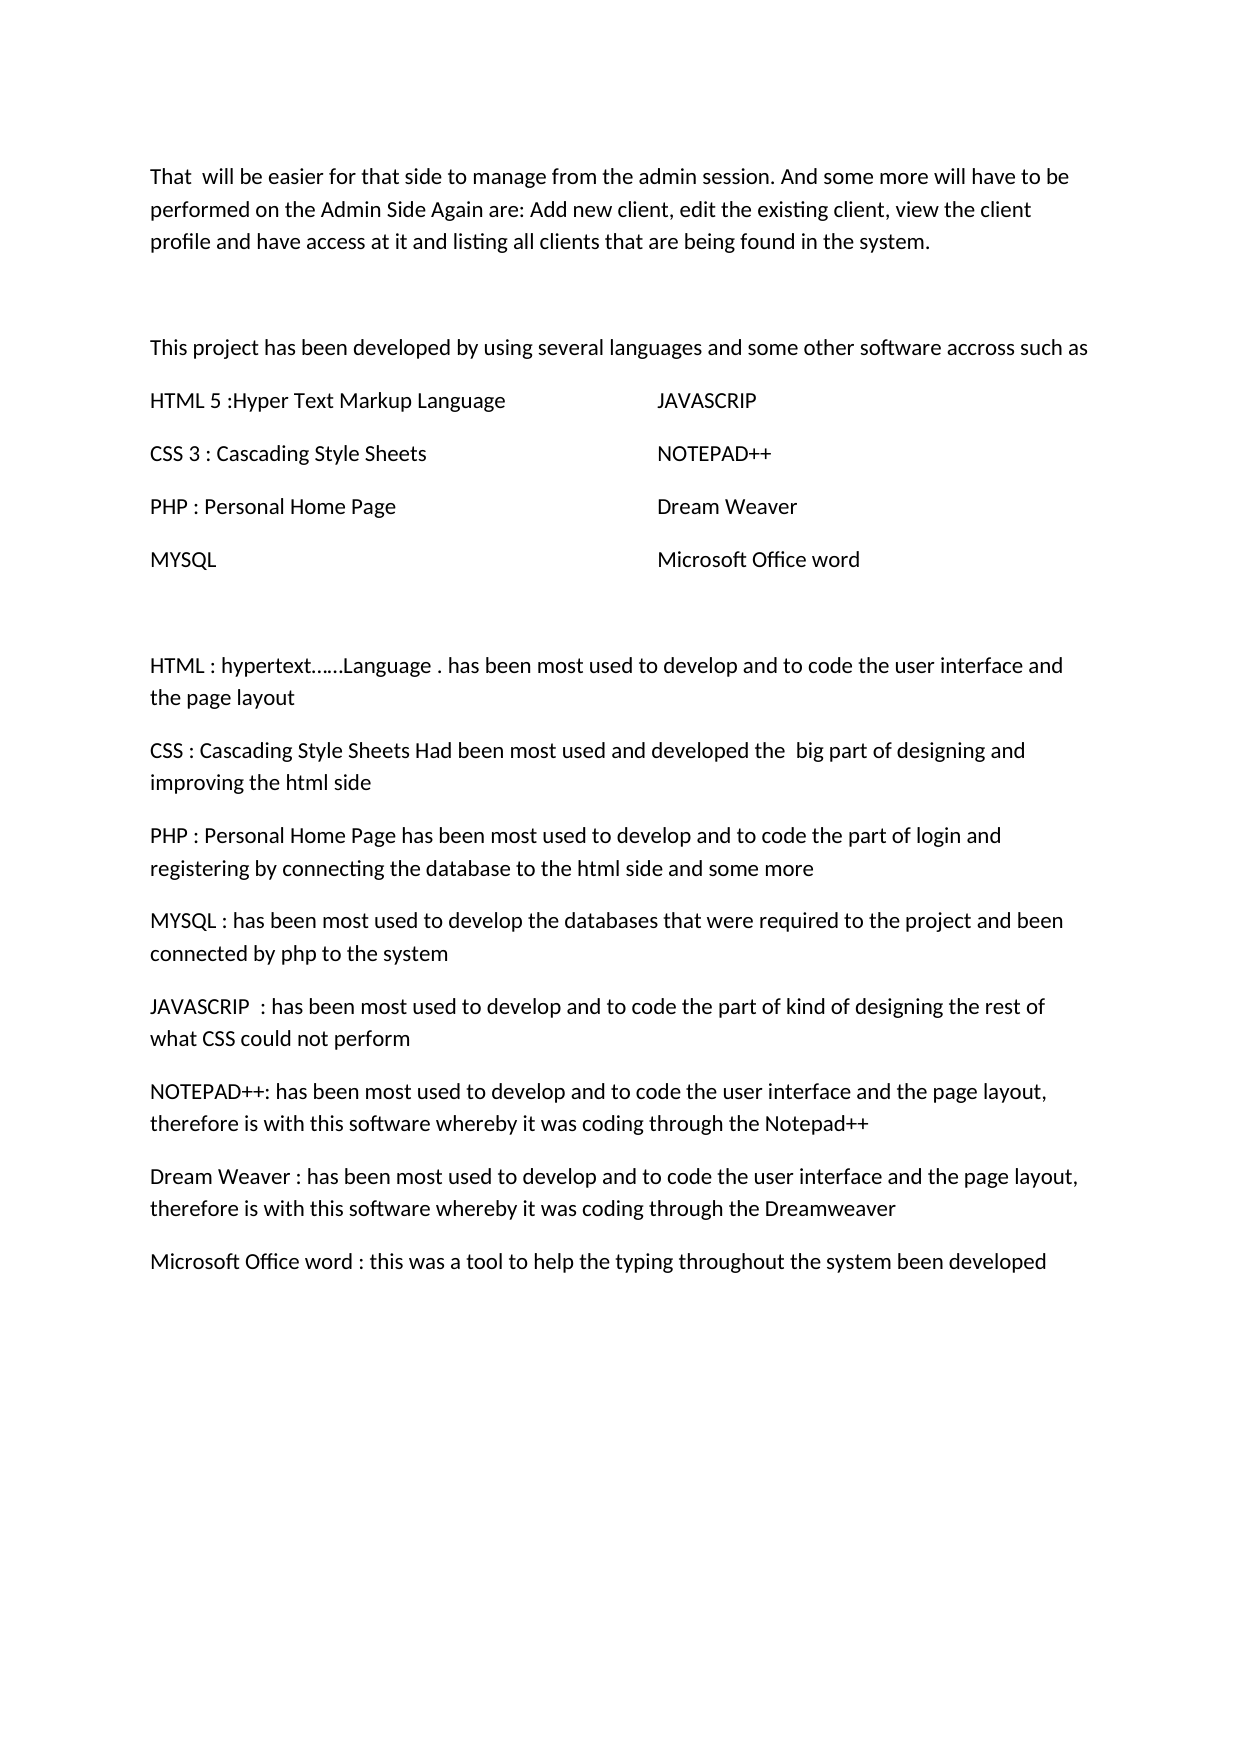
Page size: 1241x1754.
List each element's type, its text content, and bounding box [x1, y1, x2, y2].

text Microsoft Office word : this was a tool to help the typing throughout the system been developed [150, 1247, 1090, 1276]
text CSS 3 : Cascading Style Sheets [150, 439, 583, 467]
text PHP : Personal Home Page has been most used to develop and to code the part of login and registering by connecting the database to the html side and some more [150, 821, 1090, 882]
text JAVASCRIP : has been most used to develop and to code the part of kind of designing the rest of what CSS could not perform [150, 992, 1090, 1052]
text Dream Weaver : has been most used to develop and to code the user interface and the page layout, therefore is with this software whereby it was coding through the Dreamweaver [150, 1162, 1090, 1222]
text MYSQL : has been most used to develop the databases that were required to the project and been connected by php to the system [150, 907, 1090, 967]
text Microsoft Office word [657, 545, 1090, 573]
text CSS : Cascading Style Sheets Had been most used and developed the big part of designing and improving the html side [150, 736, 1090, 796]
text That will be easier for that side to manage from the admin session. And some more will have to be performed on the Admin Side Again are: Add new client, edit the existing client, view the client profile and have access at it and listing all clients that are being found in the system. [150, 162, 1090, 255]
text NOTEPAD++: has been most used to develop and to code the user interface and the page layout, therefore is with this software whereby it was coding through the Notepad++ [150, 1077, 1090, 1137]
text This project has been developed by using several languages and some other software accross such as [150, 333, 1090, 361]
text NOTEPAD++ [657, 439, 1090, 467]
text PHP : Personal Home Page [150, 492, 583, 520]
text MYSQL [150, 545, 583, 573]
text HTML 5 :Hyper Text Markup Language [150, 386, 583, 414]
text Dream Weaver [657, 492, 1090, 520]
text HTML : hypertext……Language . has been most used to develop and to code the user interface and the page layout [150, 651, 1090, 711]
text JAVASCRIP [657, 386, 1090, 414]
